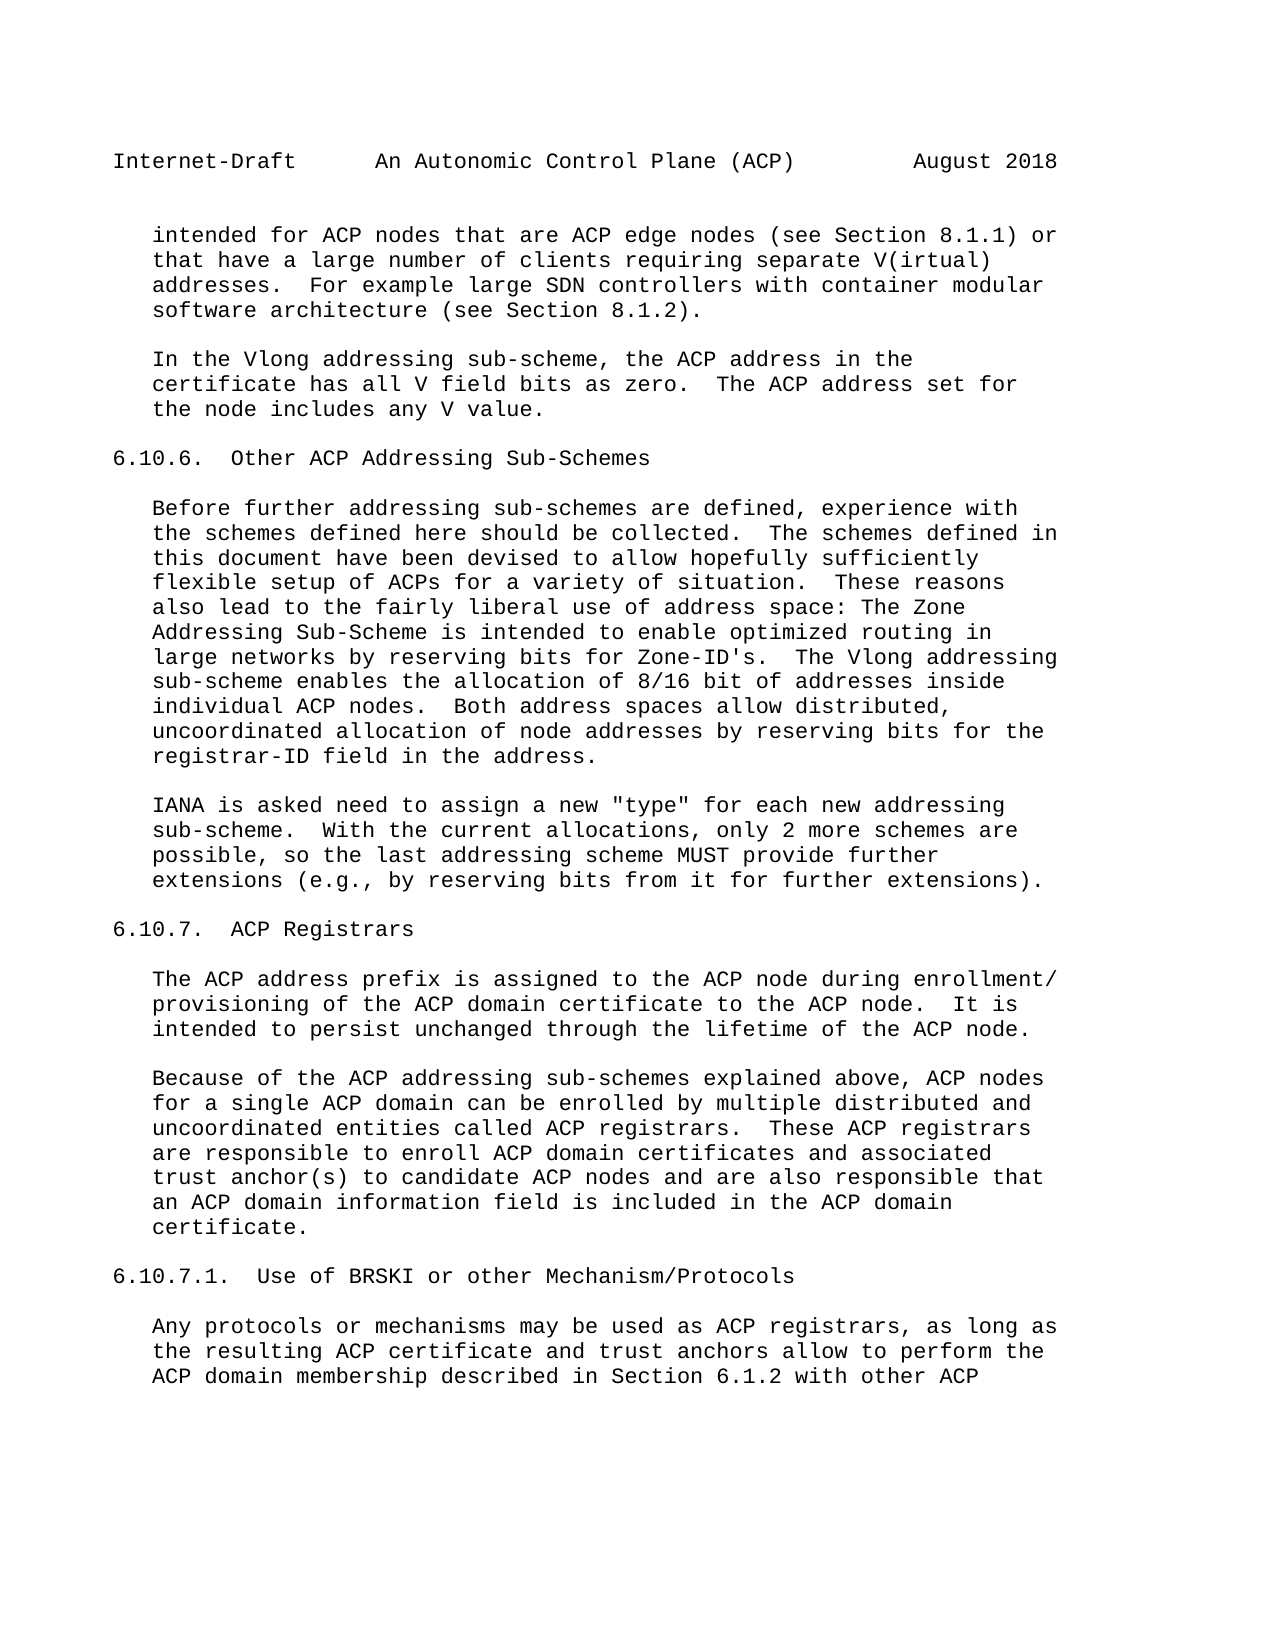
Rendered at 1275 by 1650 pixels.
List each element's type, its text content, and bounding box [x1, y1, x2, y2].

text Because of the ACP addressing sub-schemes explained above, ACP nodes [112, 1067, 1163, 1092]
text 6.10.6. Other ACP Addressing Sub-Schemes [112, 447, 1163, 472]
text flexible setup of ACPs for a variety of situation. These reasons [112, 571, 1163, 596]
text registrar-ID field in the address. [112, 745, 1163, 770]
text certificate. [112, 1216, 1163, 1241]
text Before further addressing sub-schemes are defined, experience with [112, 497, 1163, 522]
text certificate has all V field bits as zero. The ACP address set for [112, 373, 1163, 398]
text large networks by reserving bits for Zone-ID's. The Vlong addressing [112, 646, 1163, 671]
text ACP domain membership described in Section 6.1.2 with other ACP [112, 1365, 1163, 1389]
text possible, so the last addressing scheme MUST provide further [112, 844, 1163, 869]
text intended for ACP nodes that are ACP edge nodes (see Section 8.1.1) or [112, 224, 1163, 249]
text 6.10.7. ACP Registrars [112, 918, 1163, 943]
text sub-scheme. With the current allocations, only 2 more schemes are [112, 819, 1163, 844]
text the resulting ACP certificate and trust anchors allow to perform the [112, 1340, 1163, 1365]
text intended to persist unchanged through the lifetime of the ACP node. [112, 1018, 1163, 1042]
text Internet-Draft An Autonomic Control Plane (ACP) August 2018 [112, 150, 1163, 175]
text provisioning of the ACP domain certificate to the ACP node. It is [112, 993, 1163, 1018]
text Addressing Sub-Scheme is intended to enable optimized routing in [112, 621, 1163, 646]
text addresses. For example large SDN controllers with container modular [112, 274, 1163, 299]
text the node includes any V value. [112, 398, 1163, 423]
text this document have been devised to allow hopefully sufficiently [112, 547, 1163, 571]
text an ACP domain information field is included in the ACP domain [112, 1191, 1163, 1216]
text for a single ACP domain can be enrolled by multiple distributed and [112, 1092, 1163, 1117]
text are responsible to enroll ACP domain certificates and associated [112, 1142, 1163, 1166]
text trust anchor(s) to candidate ACP nodes and are also responsible that [112, 1166, 1163, 1191]
text IANA is asked need to assign a new "type" for each new addressing [112, 794, 1163, 819]
text sub-scheme enables the allocation of 8/16 bit of addresses inside [112, 671, 1163, 695]
text uncoordinated entities called ACP registrars. These ACP registrars [112, 1117, 1163, 1142]
text Any protocols or mechanisms may be used as ACP registrars, as long as [112, 1315, 1163, 1340]
text also lead to the fairly liberal use of address space: The Zone [112, 596, 1163, 621]
text extensions (e.g., by reserving bits from it for further extensions). [112, 869, 1163, 894]
text 6.10.7.1. Use of BRSKI or other Mechanism/Protocols [112, 1266, 1163, 1290]
text individual ACP nodes. Both address spaces allow distributed, [112, 695, 1163, 720]
text the schemes defined here should be collected. The schemes defined in [112, 522, 1163, 547]
text The ACP address prefix is assigned to the ACP node during enrollment/ [112, 968, 1163, 993]
text In the Vlong addressing sub-scheme, the ACP address in the [112, 348, 1163, 373]
text uncoordinated allocation of node addresses by reserving bits for the [112, 720, 1163, 745]
text that have a large number of clients requiring separate V(irtual) [112, 249, 1163, 274]
text software architecture (see Section 8.1.2). [112, 299, 1163, 323]
